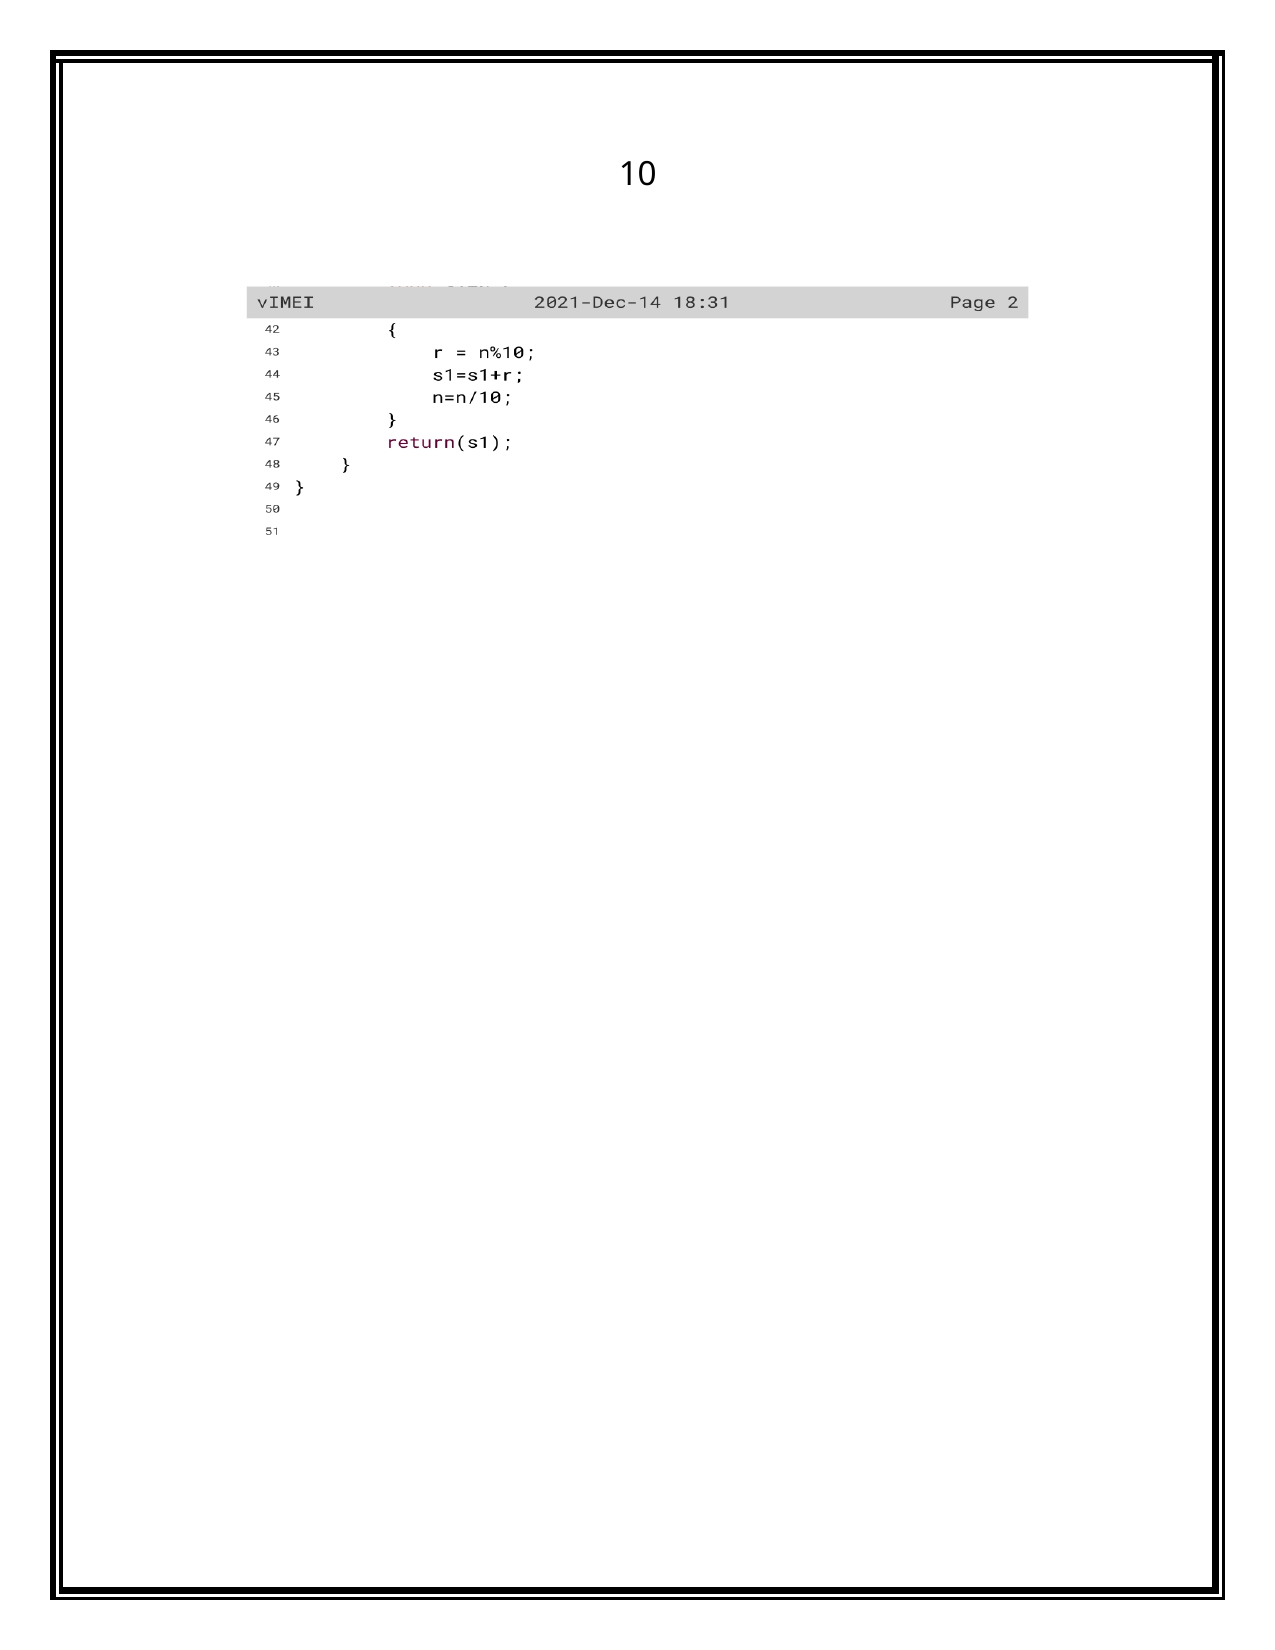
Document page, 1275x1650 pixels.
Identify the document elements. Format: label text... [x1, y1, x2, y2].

text 10 [150, 150, 1125, 195]
picture [160, 215, 1115, 1327]
